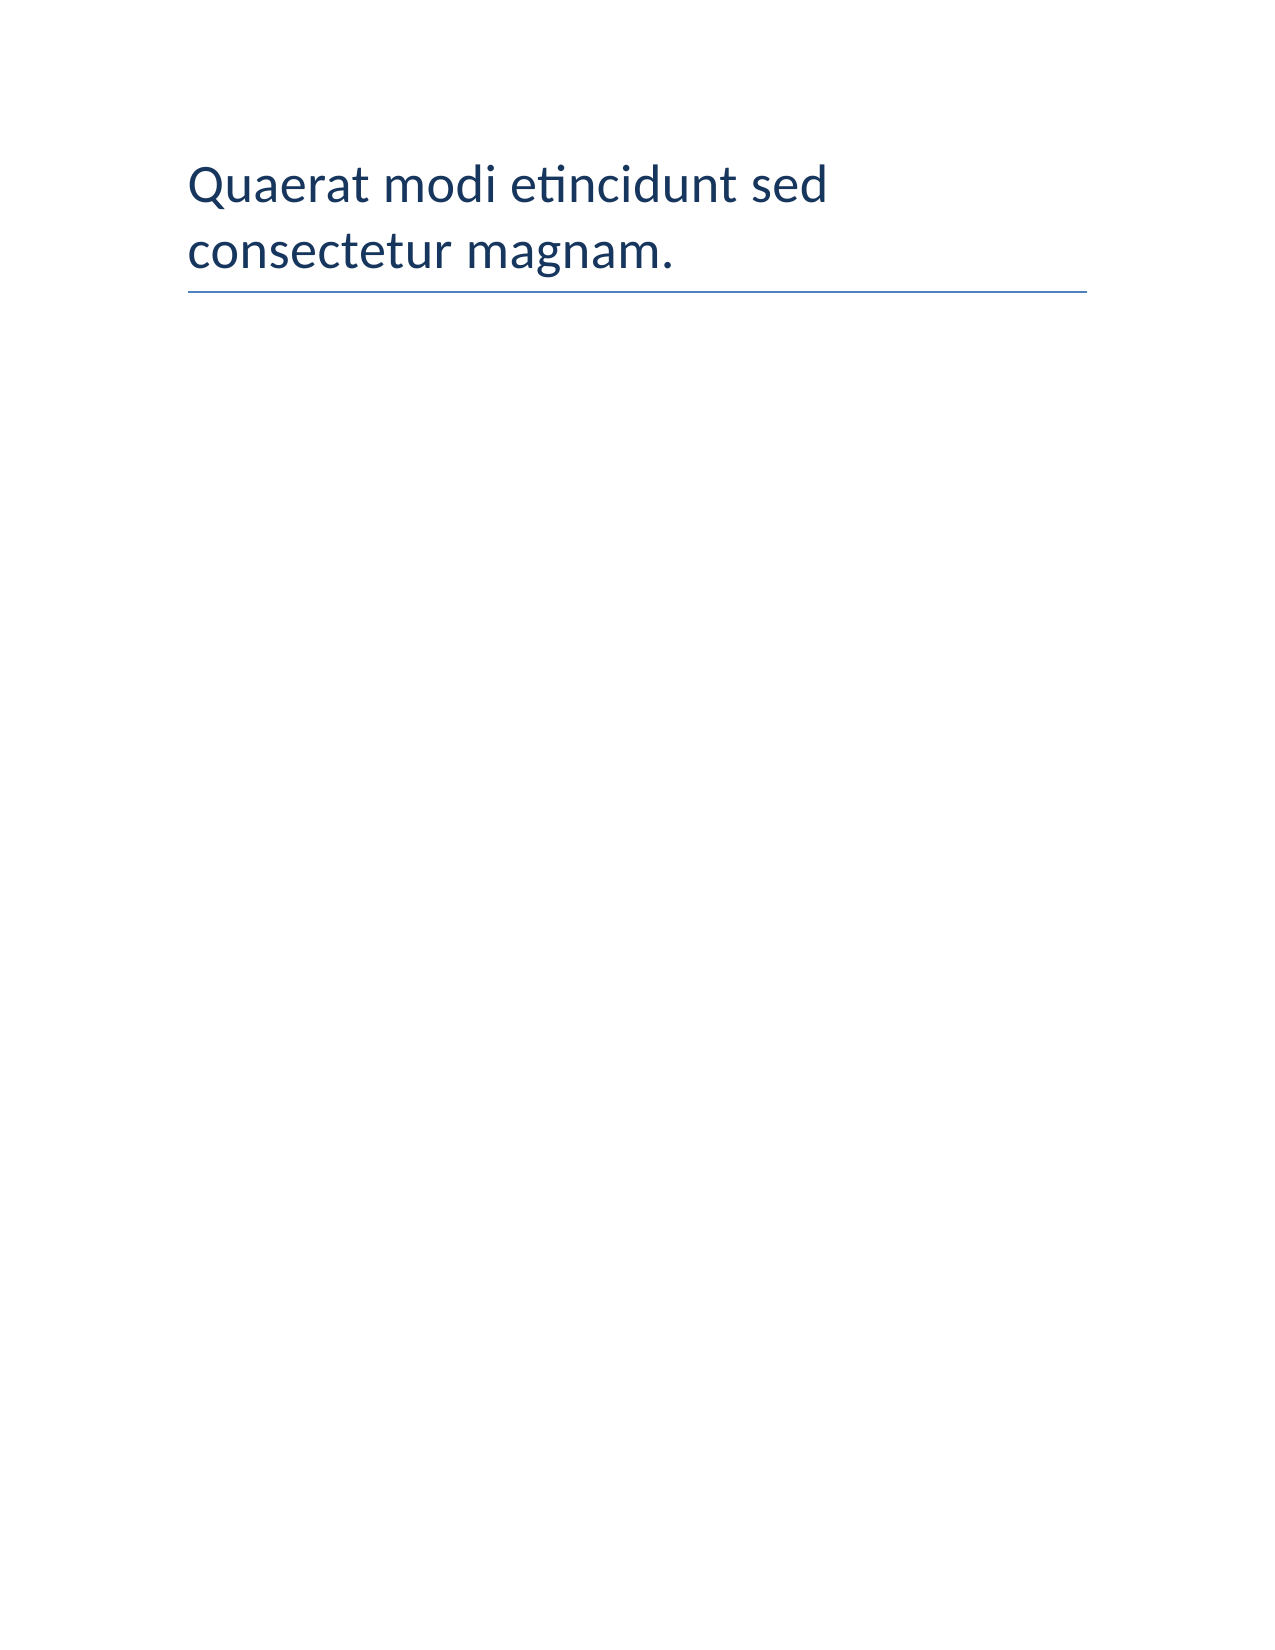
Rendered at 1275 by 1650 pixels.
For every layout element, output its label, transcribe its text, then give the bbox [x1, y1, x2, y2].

title Quaerat modi etincidunt sed consectetur magnam. [187, 150, 1087, 293]
